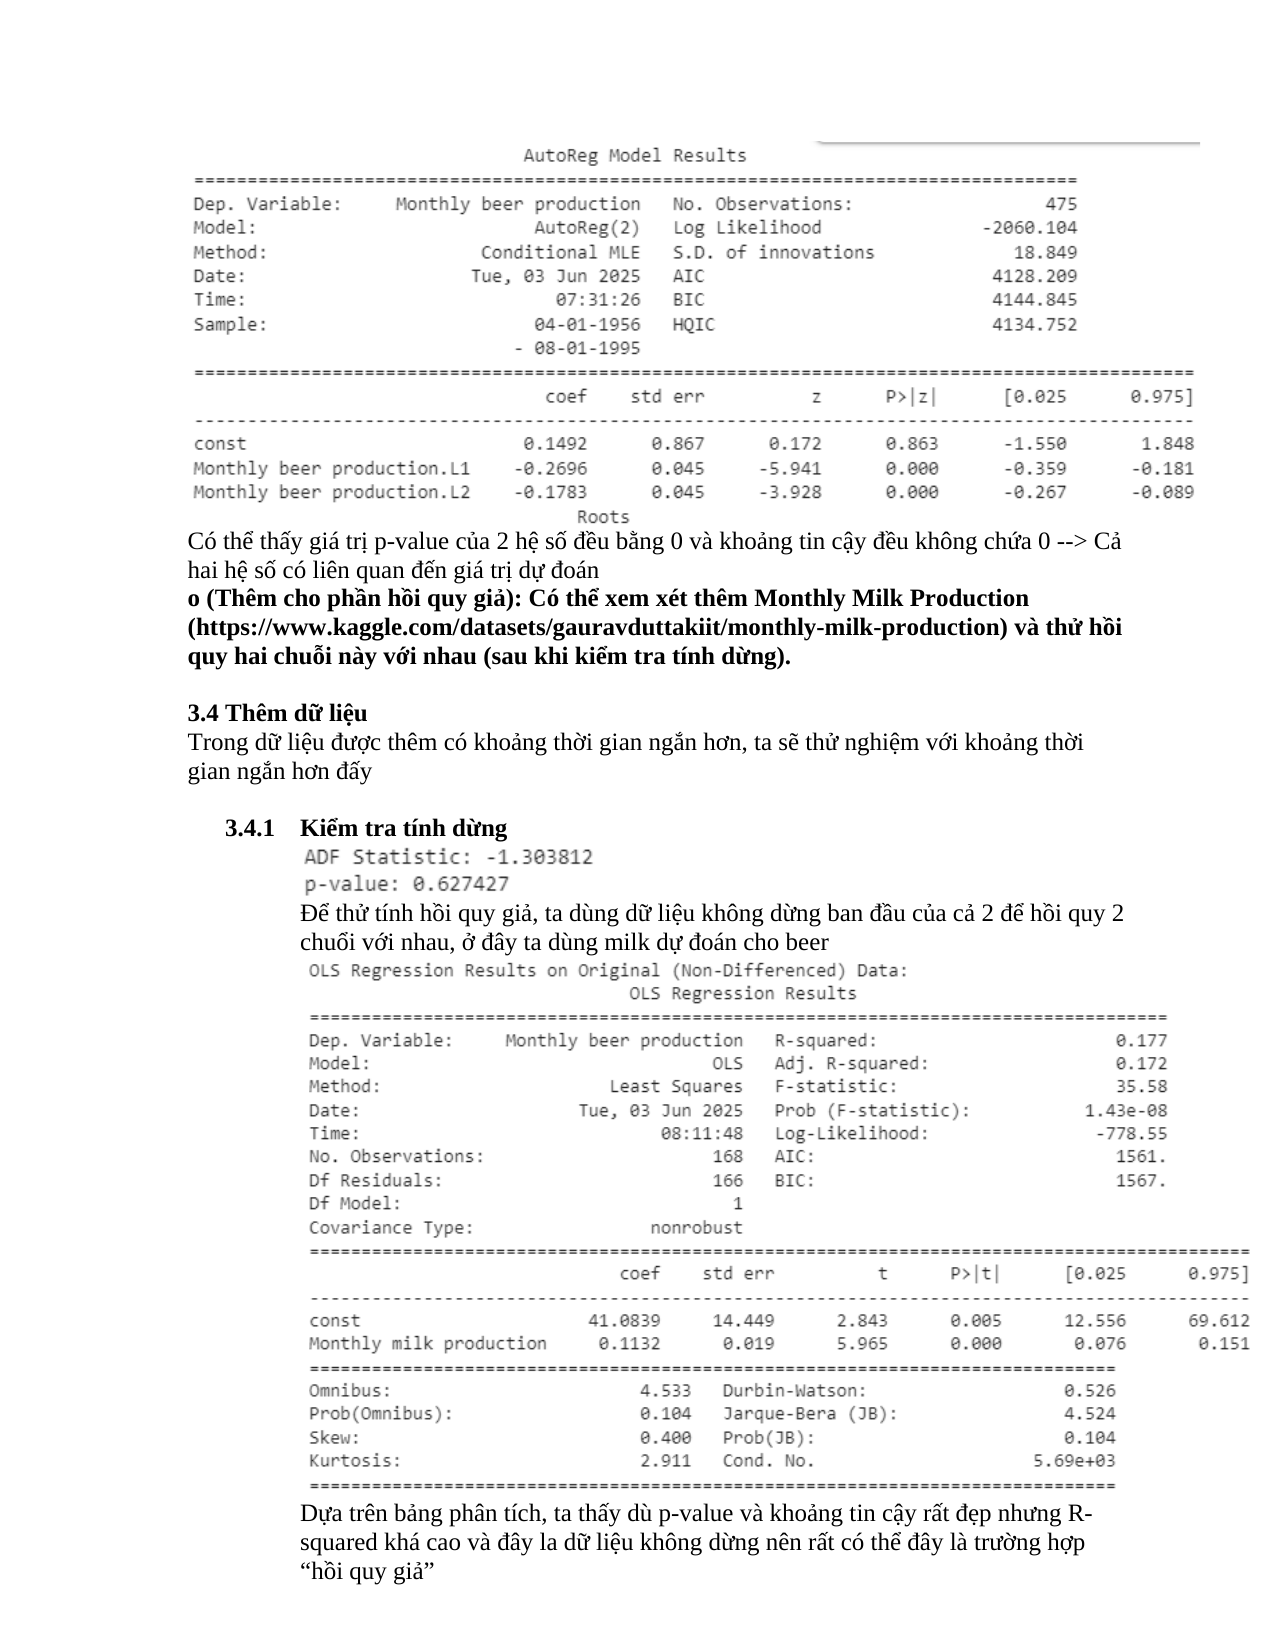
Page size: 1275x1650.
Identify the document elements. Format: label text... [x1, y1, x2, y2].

picture [300, 842, 635, 899]
list Dựa trên bảng phân tích, ta thấy dù p-value và khoảng tin cậy rất đẹp nhưng R-squared khá cao và đây la dữ liệu không dừng nên rất có thể đây là trường hợp “hồi quy giả” [300, 1499, 1125, 1584]
list Kiểm tra tính dừng [225, 813, 1125, 898]
text Trong dữ liệu được thêm có khoảng thời gian ngắn hơn, ta sẽ thử nghiệm với khoảng thời gian ngắn hơn đấy [187, 727, 1125, 785]
text Có thể thấy giá trị p-value của 2 hệ số đều bằng 0 và khoảng tin cậy đều không chứa 0 --> Cả hai hệ số có liên quan đến giá trị dự đoán [187, 526, 1125, 583]
list o (Thêm cho phần hồi quy giả): Có thể xem xét thêm Monthly Milk Production (https://www.kaggle.com/datasets/gauravduttakiit/monthly-milk-production) và thử hồi quy hai chuỗi này với nhau (sau khi kiểm tra tính dừng). [187, 583, 1125, 670]
list Để thử tính hồi quy giả, ta dùng dữ liệu không dừng ban đầu của cả 2 để hồi quy 2 chuổi với nhau, ở đây ta dùng milk dự đoán cho beer [300, 898, 1125, 956]
picture [187, 141, 1200, 526]
picture [300, 956, 1275, 1499]
list Thêm dữ liệu [187, 698, 1125, 727]
